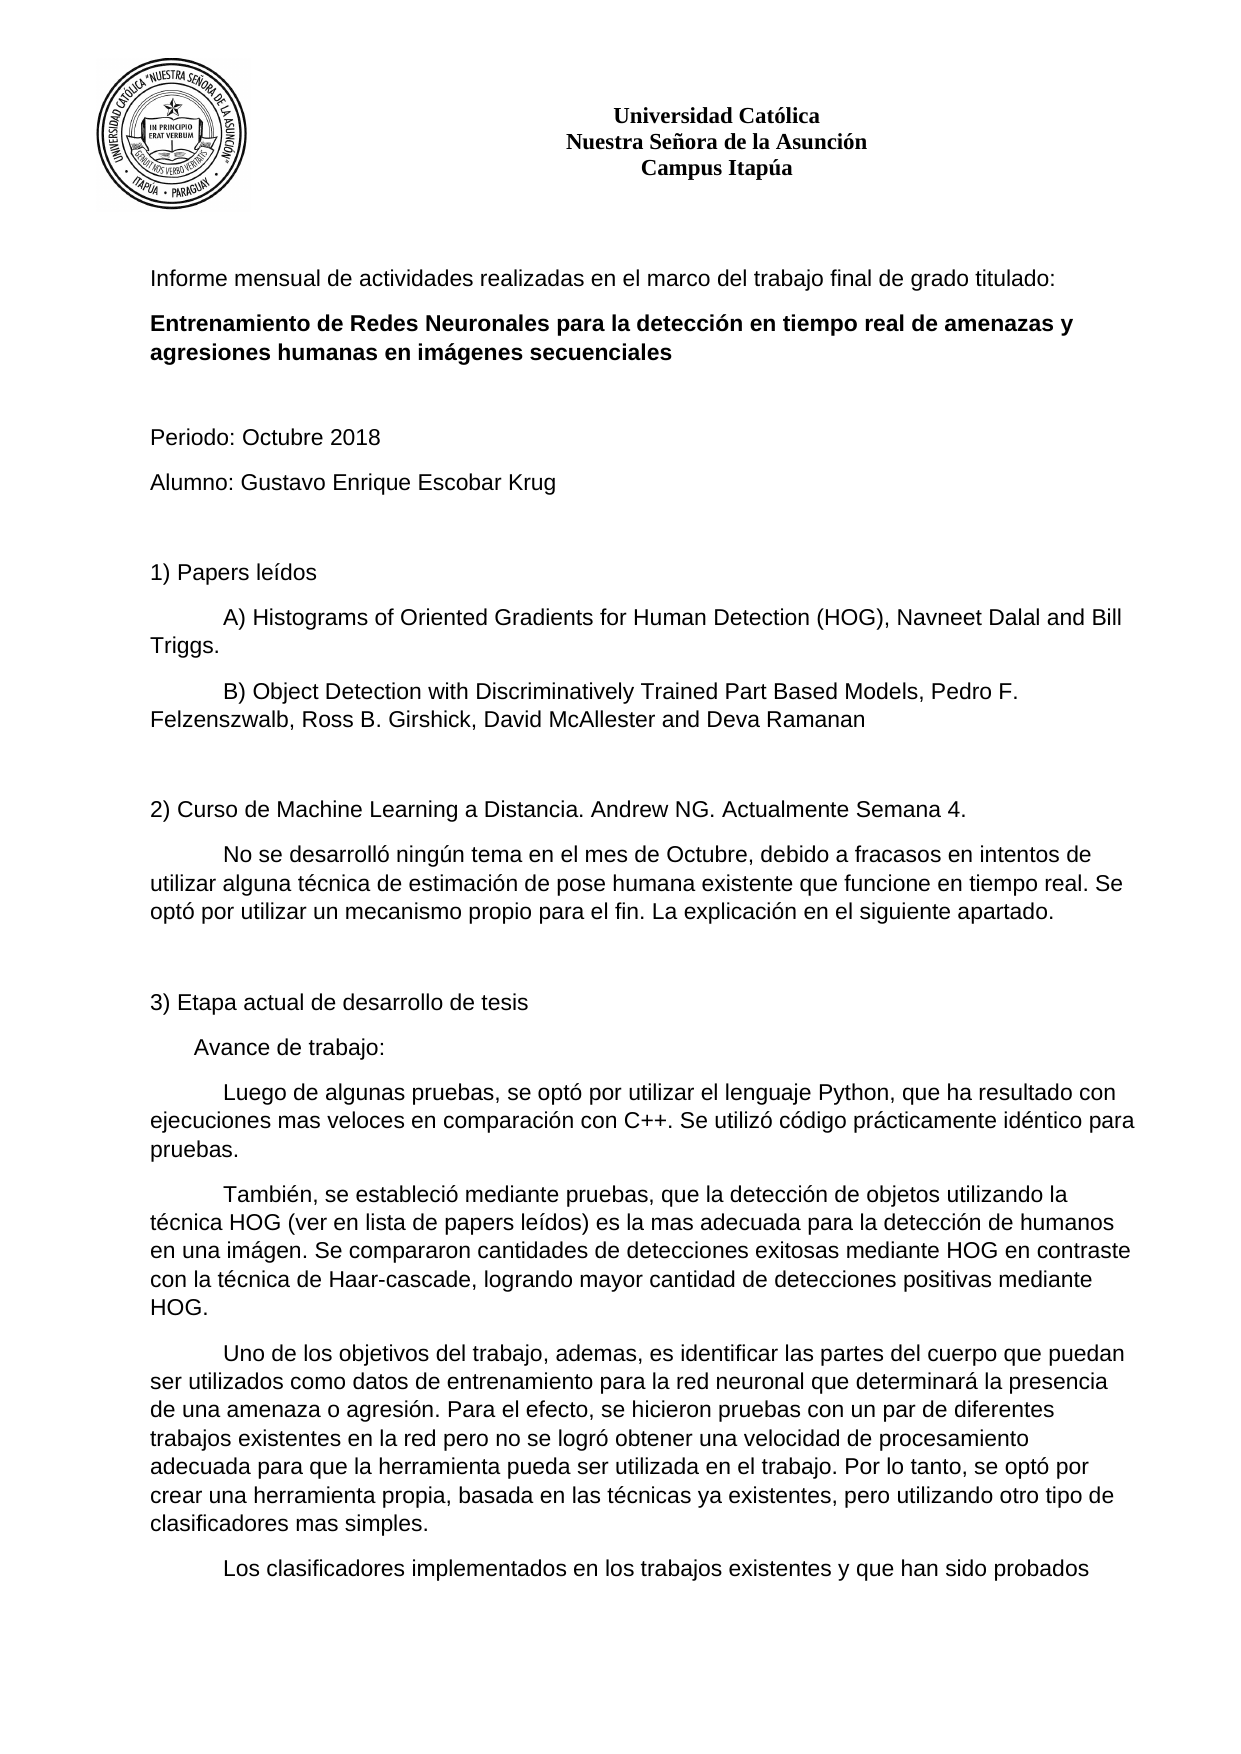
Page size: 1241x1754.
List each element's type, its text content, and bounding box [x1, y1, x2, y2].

text Alumno: Gustavo Enrique Escobar Krug [150, 469, 1135, 495]
list Papers leídos [150, 559, 1135, 585]
text También, se estableció mediante pruebas, que la detección de objetos utilizando la técnica HOG (ver en lista de papers leídos) es la mas adecuada para la detección de humanos en una imágen. Se compararon cantidades de detecciones exitosas mediante HOG en contraste con la técnica de Haar-cascade, logrando mayor cantidad de detecciones positivas mediante HOG. [150, 1181, 1135, 1321]
list Object Detection with Discriminatively Trained Part Based Models, Pedro F. Felzenszwalb, Ross B. Girshick, David McAllester and Deva Ramanan [150, 678, 1135, 732]
text Luego de algunas pruebas, se optó por utilizar el lenguaje Python, que ha resultado con ejecuciones mas veloces en comparación con C++. Se utilizó código prácticamente idéntico para pruebas. [150, 1079, 1135, 1162]
text No se desarrolló ningún tema en el mes de Octubre, debido a fracasos en intentos de utilizar alguna técnica de estimación de pose humana existente que funcione en tiempo real. Se optó por utilizar un mecanismo propio para el fin. La explicación en el siguiente apartado. [150, 841, 1135, 924]
text Periodo: Octubre 2018 [150, 424, 1135, 450]
list Etapa actual de desarrollo de tesis [150, 988, 1135, 1015]
text Avance de trabajo: [150, 1033, 1135, 1060]
list Curso de Machine Learning a Distancia. Andrew NG. Actualmente Semana 4. [150, 796, 1135, 823]
list Histograms of Oriented Gradients for Human Detection (HOG), Navneet Dalal and Bill Triggs. [150, 604, 1135, 659]
text Informe mensual de actividades realizadas en el marco del trabajo final de grado titulado: [150, 265, 1135, 291]
text Uno de los objetivos del trabajo, ademas, es identificar las partes del cuerpo que puedan ser utilizados como datos de entrenamiento para la red neuronal que determinará la presencia de una amenaza o agresión. Para el efecto, se hicieron pruebas con un par de diferentes trabajos existentes en la red pero no se logró obtener una velocidad de procesamiento adecuada para que la herramienta pueda ser utilizada en el trabajo. Por lo tanto, se optó por crear una herramienta propia, basada en las técnicas ya existentes, pero utilizando otro tipo de clasificadores mas simples. [150, 1339, 1135, 1536]
text Entrenamiento de Redes Neuronales para la detección en tiempo real de amenazas y agresiones humanas en imágenes secuenciales [150, 310, 1135, 365]
picture [96, 58, 251, 212]
